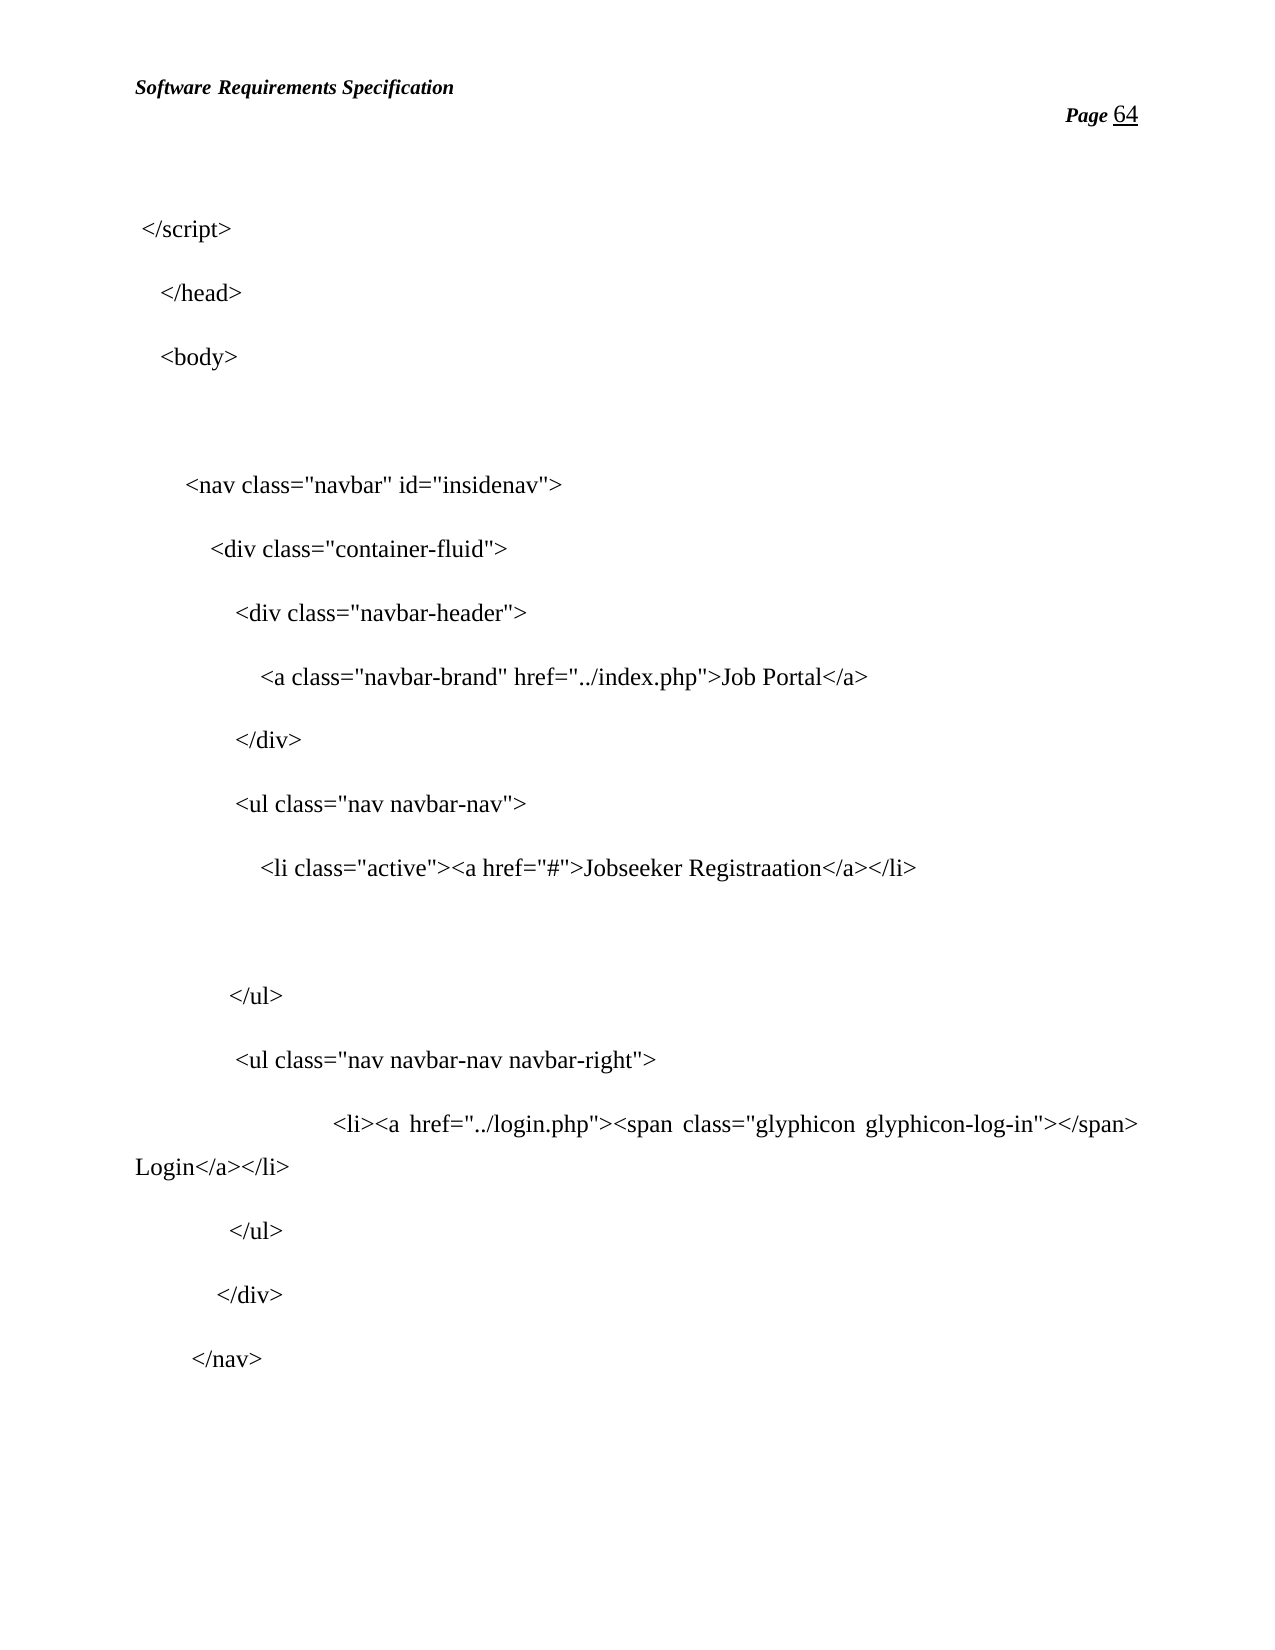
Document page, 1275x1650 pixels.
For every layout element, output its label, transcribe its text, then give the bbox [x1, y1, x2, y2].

text </div> [135, 726, 1140, 754]
text <li class="active"><a href="#">Jobseeker Registraation</a></li> [135, 853, 1140, 882]
text <ul class="nav navbar-nav navbar-right"> [135, 1045, 1140, 1074]
text <body> [135, 342, 1140, 371]
text <nav class="navbar" id="insidenav"> [135, 470, 1140, 498]
text </script> [135, 214, 1140, 243]
text </head> [135, 278, 1140, 307]
text </ul> [135, 1216, 1140, 1245]
text <li><a href="../login.php"><span class="glyphicon glyphicon-log-in"></span> Login</a></li> [135, 1109, 1140, 1181]
text <div class="container-fluid"> [135, 534, 1140, 562]
text </div> [135, 1280, 1140, 1309]
text <a class="navbar-brand" href="../index.php">Job Portal</a> [135, 662, 1140, 690]
text <div class="navbar-header"> [135, 598, 1140, 626]
text </ul> [135, 981, 1140, 1010]
text </nav> [135, 1344, 1140, 1373]
text <ul class="nav navbar-nav"> [135, 789, 1140, 818]
